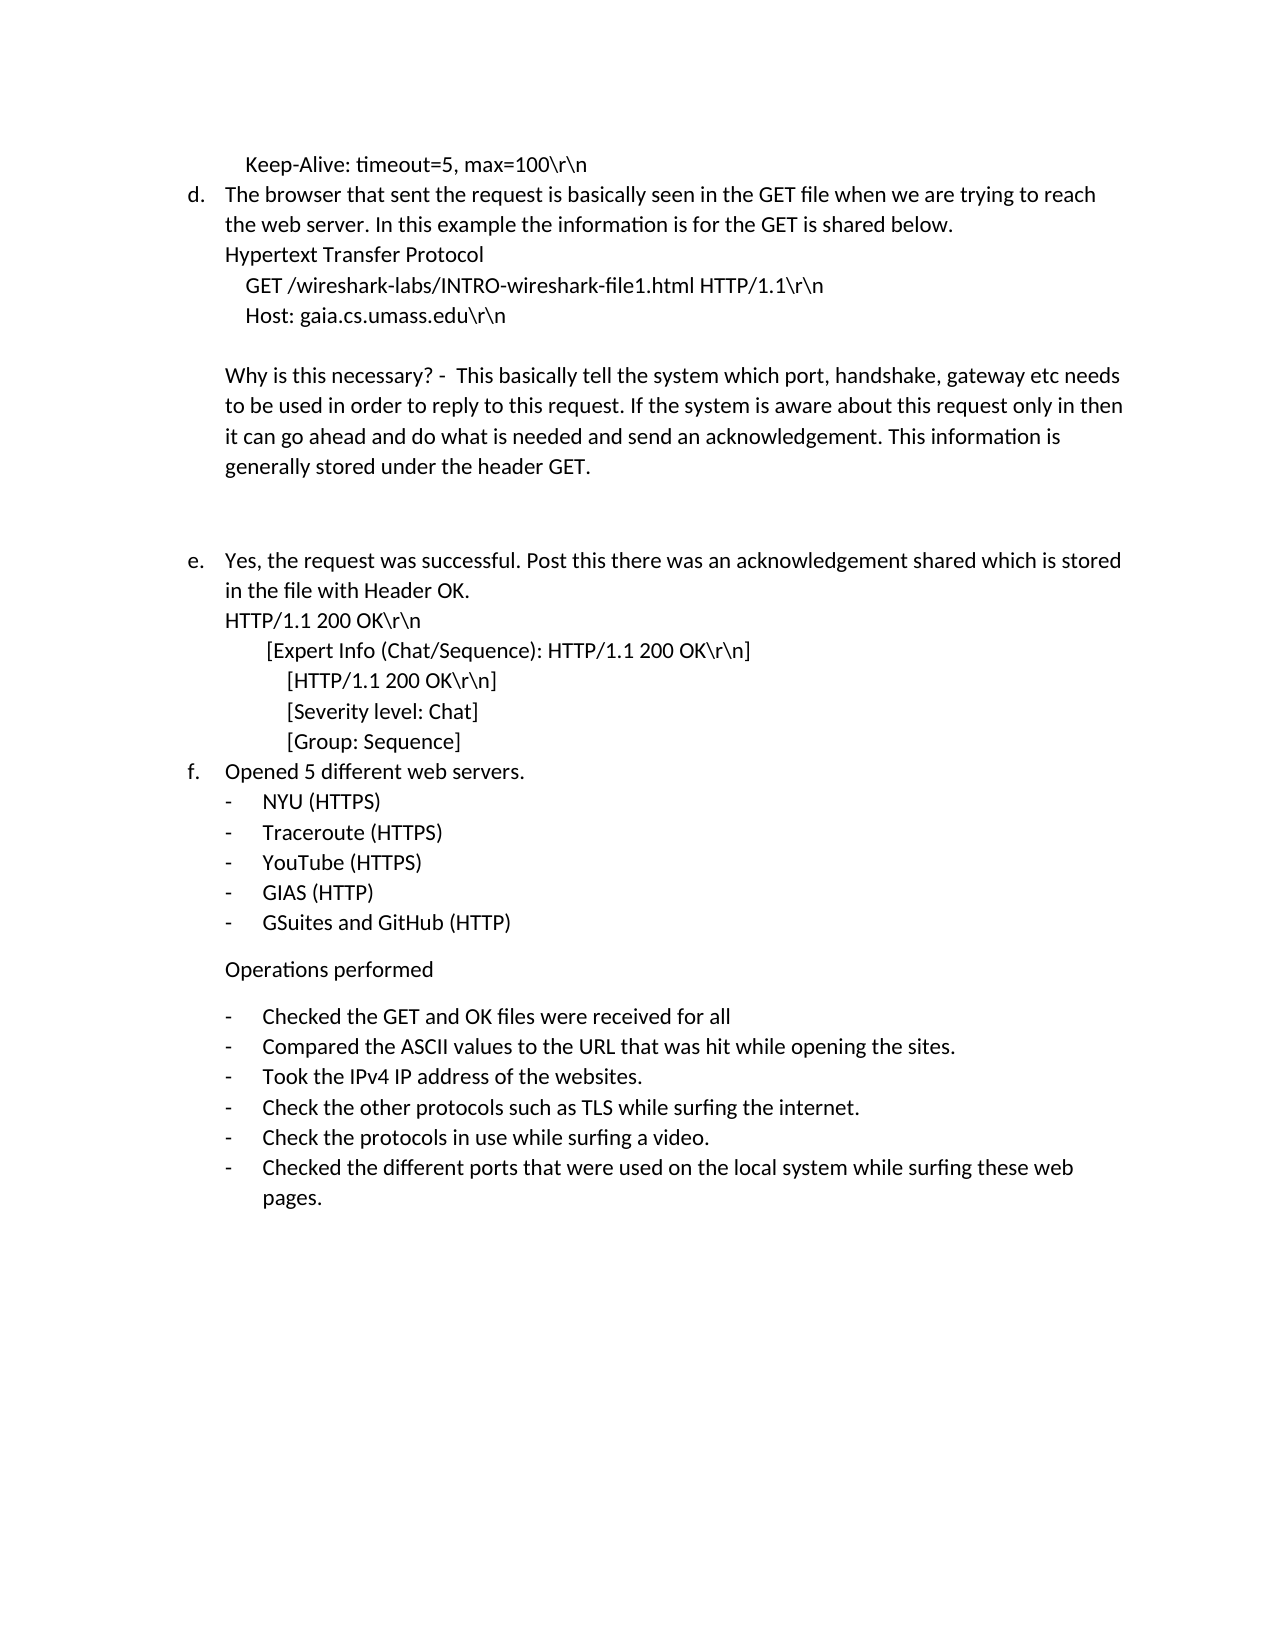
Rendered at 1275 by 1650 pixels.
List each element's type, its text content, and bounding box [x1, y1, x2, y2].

list Check the protocols in use while surfing a video. [225, 1123, 1125, 1151]
list Yes, the request was successful. Post this there was an acknowledgement shared which is stored in the file with Header OK. [187, 546, 1125, 604]
list Keep-Alive: timeout=5, max=100\r\n [225, 150, 1125, 178]
list [HTTP/1.1 200 OK\r\n] [225, 667, 1125, 695]
list GIAS (HTTP) [225, 878, 1125, 906]
list [Group: Sequence] [225, 727, 1125, 755]
list Checked the different ports that were used on the local system while surfing these web pages. [225, 1153, 1125, 1211]
list Took the IPv4 IP address of the websites. [225, 1062, 1125, 1091]
list GSuites and GitHub (HTTP) [225, 908, 1125, 936]
list The browser that sent the request is basically seen in the GET file when we are trying to reach the web server. In this example the information is for the GET is shared below. [187, 180, 1125, 238]
text Operations performed [225, 955, 1125, 983]
list Compared the ASCII values to the URL that was hit while opening the sites. [225, 1032, 1125, 1060]
list Opened 5 different web servers. [187, 757, 1125, 785]
list HTTP/1.1 200 OK\r\n [225, 606, 1125, 634]
list Traceroute (HTTPS) [225, 818, 1125, 846]
list Hypertext Transfer Protocol [225, 241, 1125, 269]
list YouTube (HTTPS) [225, 848, 1125, 876]
list Host: gaia.cs.umass.edu\r\n [225, 301, 1125, 329]
list Checked the GET and OK files were received for all [225, 1002, 1125, 1030]
list Check the other protocols such as TLS while surfing the internet. [225, 1093, 1125, 1121]
list GET /wireshark-labs/INTRO-wireshark-file1.html HTTP/1.1\r\n [225, 271, 1125, 299]
list Why is this necessary? - This basically tell the system which port, handshake, gateway etc needs to be used in order to reply to this request. If the system is aware about this request only in then it can go ahead and do what is needed and send an acknowledgement. This information is generally stored under the header GET. [225, 361, 1125, 480]
list [Severity level: Chat] [225, 697, 1125, 725]
list [Expert Info (Chat/Sequence): HTTP/1.1 200 OK\r\n] [225, 636, 1125, 664]
list NYU (HTTPS) [225, 787, 1125, 816]
